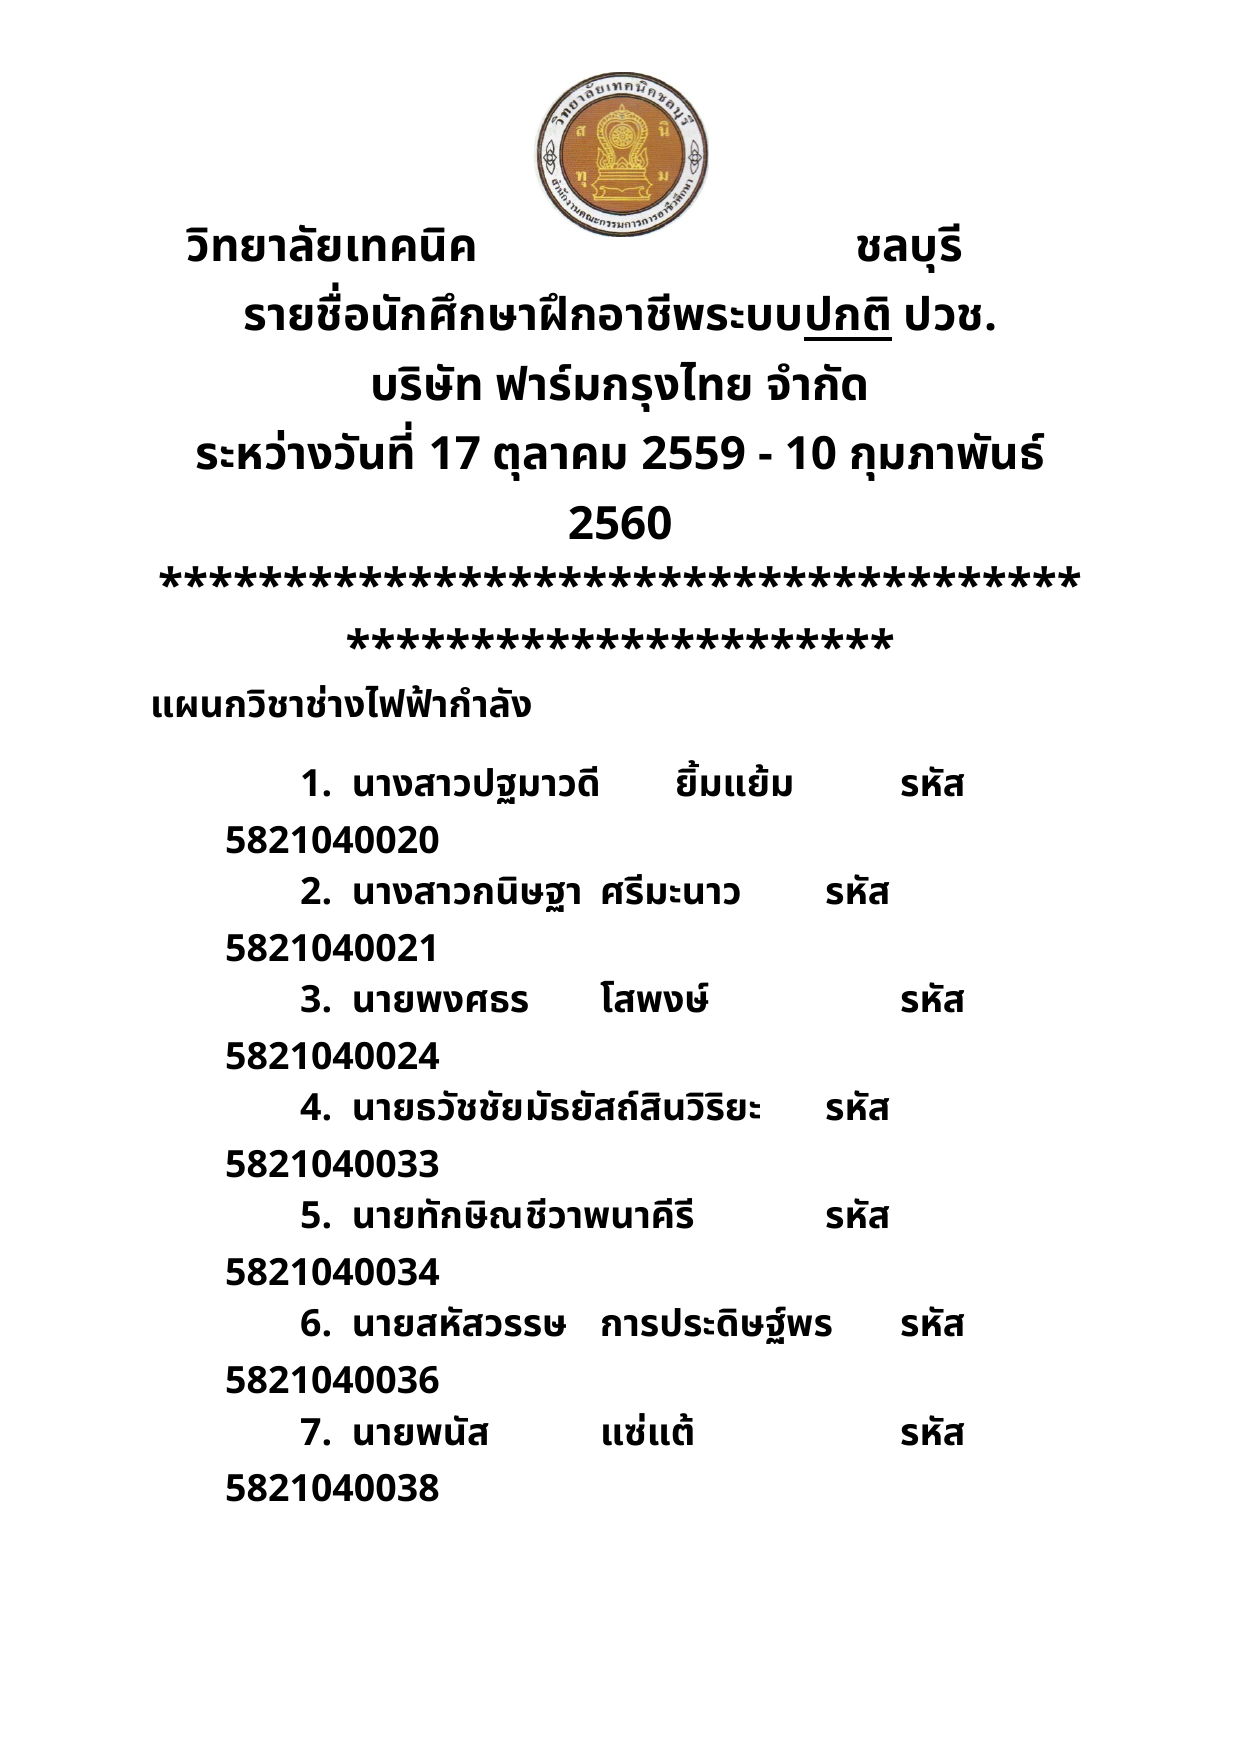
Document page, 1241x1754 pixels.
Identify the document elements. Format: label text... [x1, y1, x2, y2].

text 2. นางสาวกนิษฐา ศรีมะนาว รหัส 5821040021 [150, 865, 1090, 973]
text 1. นางสาวปฐมาวดี ยิ้มแย้ม รหัส 5821040020 [150, 757, 1090, 865]
text 4. นายธวัชชัย มัธยัสถ์สินวิริยะ รหัส 5821040033 [150, 1081, 1090, 1189]
text บริษัท ฟาร์มกรุงไทย จำกัด [150, 351, 1090, 421]
text 3. นายพงศธร โสพงษ์ รหัส 5821040024 [150, 973, 1090, 1081]
text 5. นายทักษิณ ชีวาพนาคีรี รหัส 5821040034 [150, 1189, 1090, 1297]
text 7. นายพนัส แซ่แต้ รหัส 5821040038 [150, 1405, 1090, 1513]
text วิทยาลัยเทคนิคชลบุรี [150, 212, 1090, 282]
text *********************************************************** [150, 552, 1090, 677]
text 6. นายสหัสวรรษ การประดิษฐ์พร รหัส 5821040036 [150, 1297, 1090, 1405]
text ระหว่างวันที่ 17 ตุลาคม 2559 - 10 กุมภาพันธ์ 2560 [150, 421, 1090, 552]
text รายชื่อนักศึกษาฝึกอาชีพระบบปกติ ปวช. [150, 282, 1090, 351]
picture [533, 72, 709, 235]
text แผนกวิชาช่างไฟฟ้ากำลัง [150, 677, 1090, 734]
